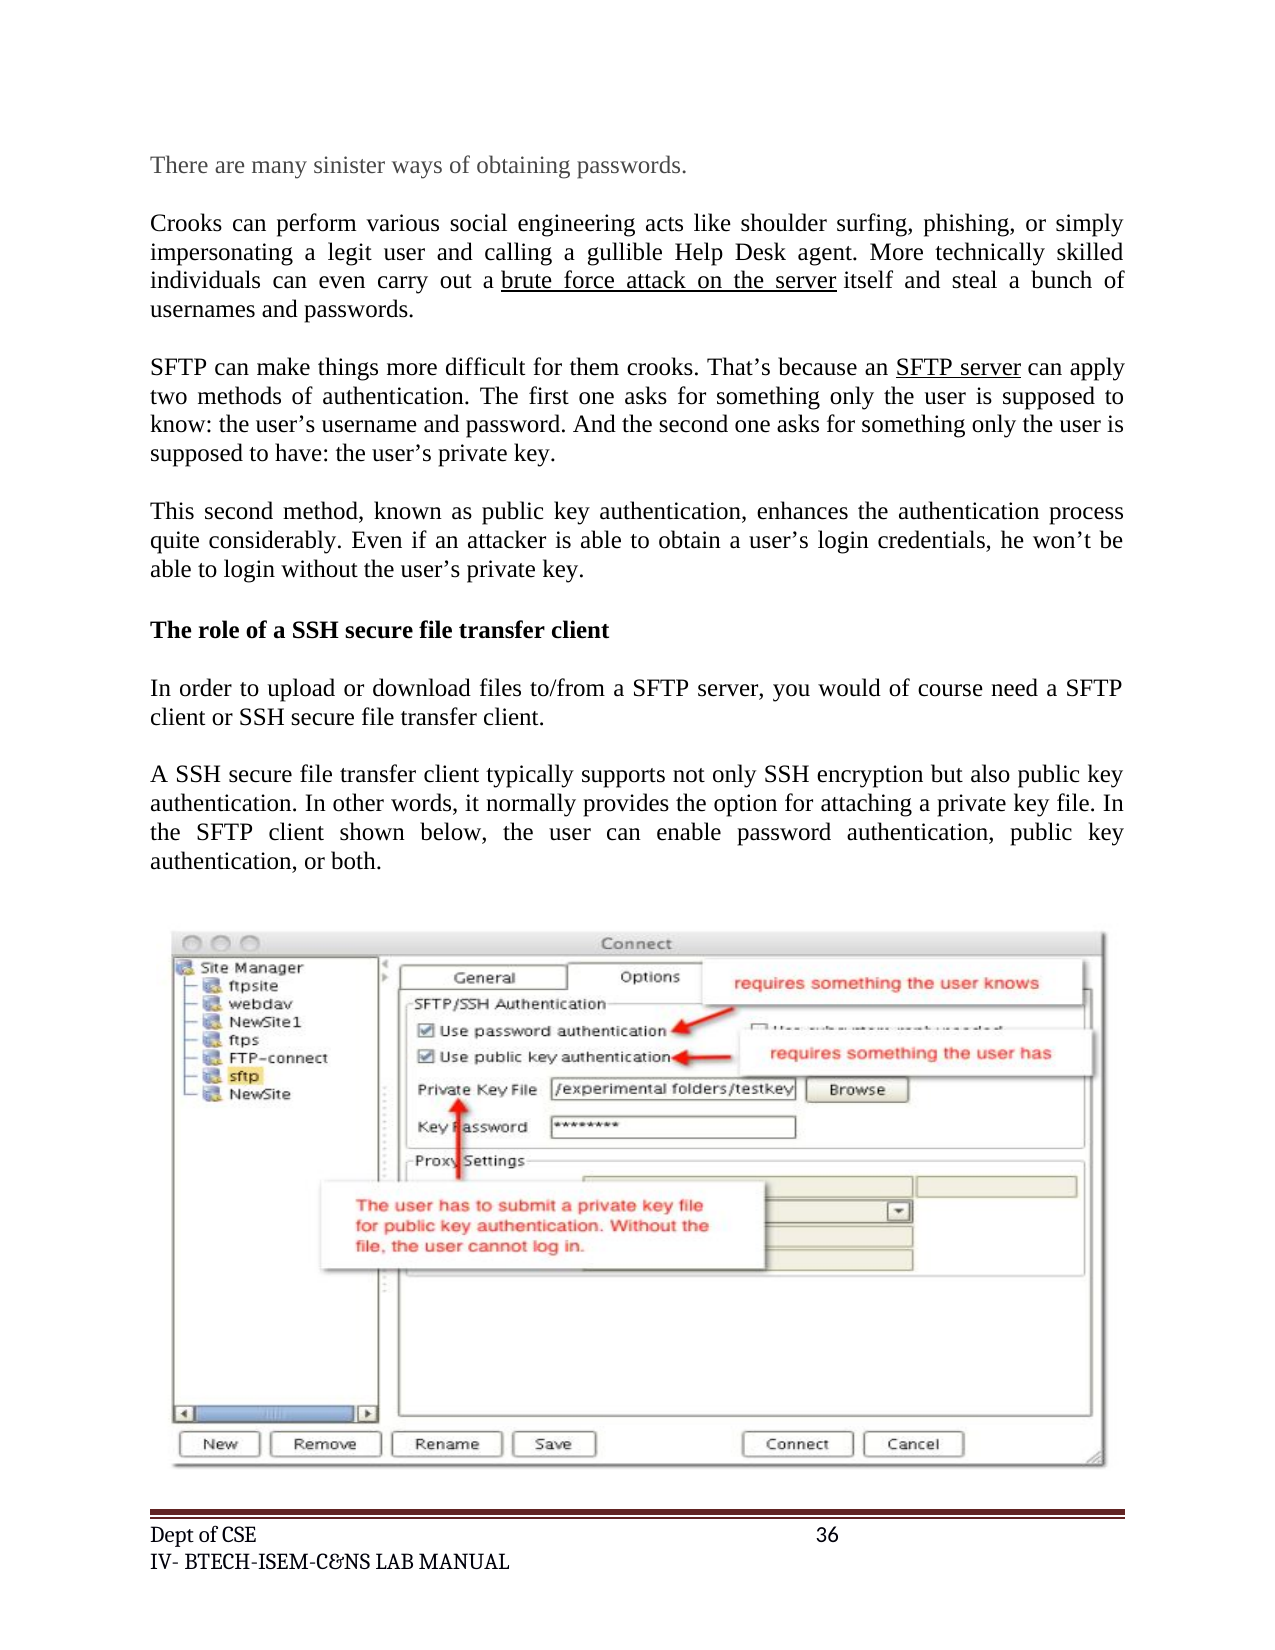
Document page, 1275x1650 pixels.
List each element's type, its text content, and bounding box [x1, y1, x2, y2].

picture [156, 903, 1120, 1471]
text SFTP can make things more difficult for them crooks. That’s because an SFTP server can apply two methods of authentication. The first one asks for something only the user is supposed to know: the user’s username and password. And the second one asks for something only the user is supposed to have: the user’s private key. [150, 352, 1125, 467]
text The role of a SSH secure file transfer client [150, 614, 1125, 644]
text In order to upload or download files to/from a SFTP server, you would of course need a SFTP client or SSH secure file transfer client. [150, 673, 1125, 730]
text Crooks can perform various social engineering acts like shoulder surfing, phishing, or simply impersonating a legit user and calling a gullible Help Desk agent. More technically skilled individuals can even carry out a brute force attack on the server itself and steal a bunch of usernames and passwords. [150, 208, 1125, 323]
text A SSH secure file transfer client typically supports not only SSH encryption but also public key authentication. In other words, it normally provides the option for attaching a private key file. In the SFTP client shown below, the user can enable password authentication, public key authentication, or both. [150, 759, 1125, 874]
text This second method, known as public key authentication, enhances the authentication process quite considerably. Even if an attacker is able to obtain a user’s login credentials, he won’t be able to login without the user’s private key. [150, 496, 1125, 582]
text There are many sinister ways of obtaining passwords. [150, 150, 1125, 179]
